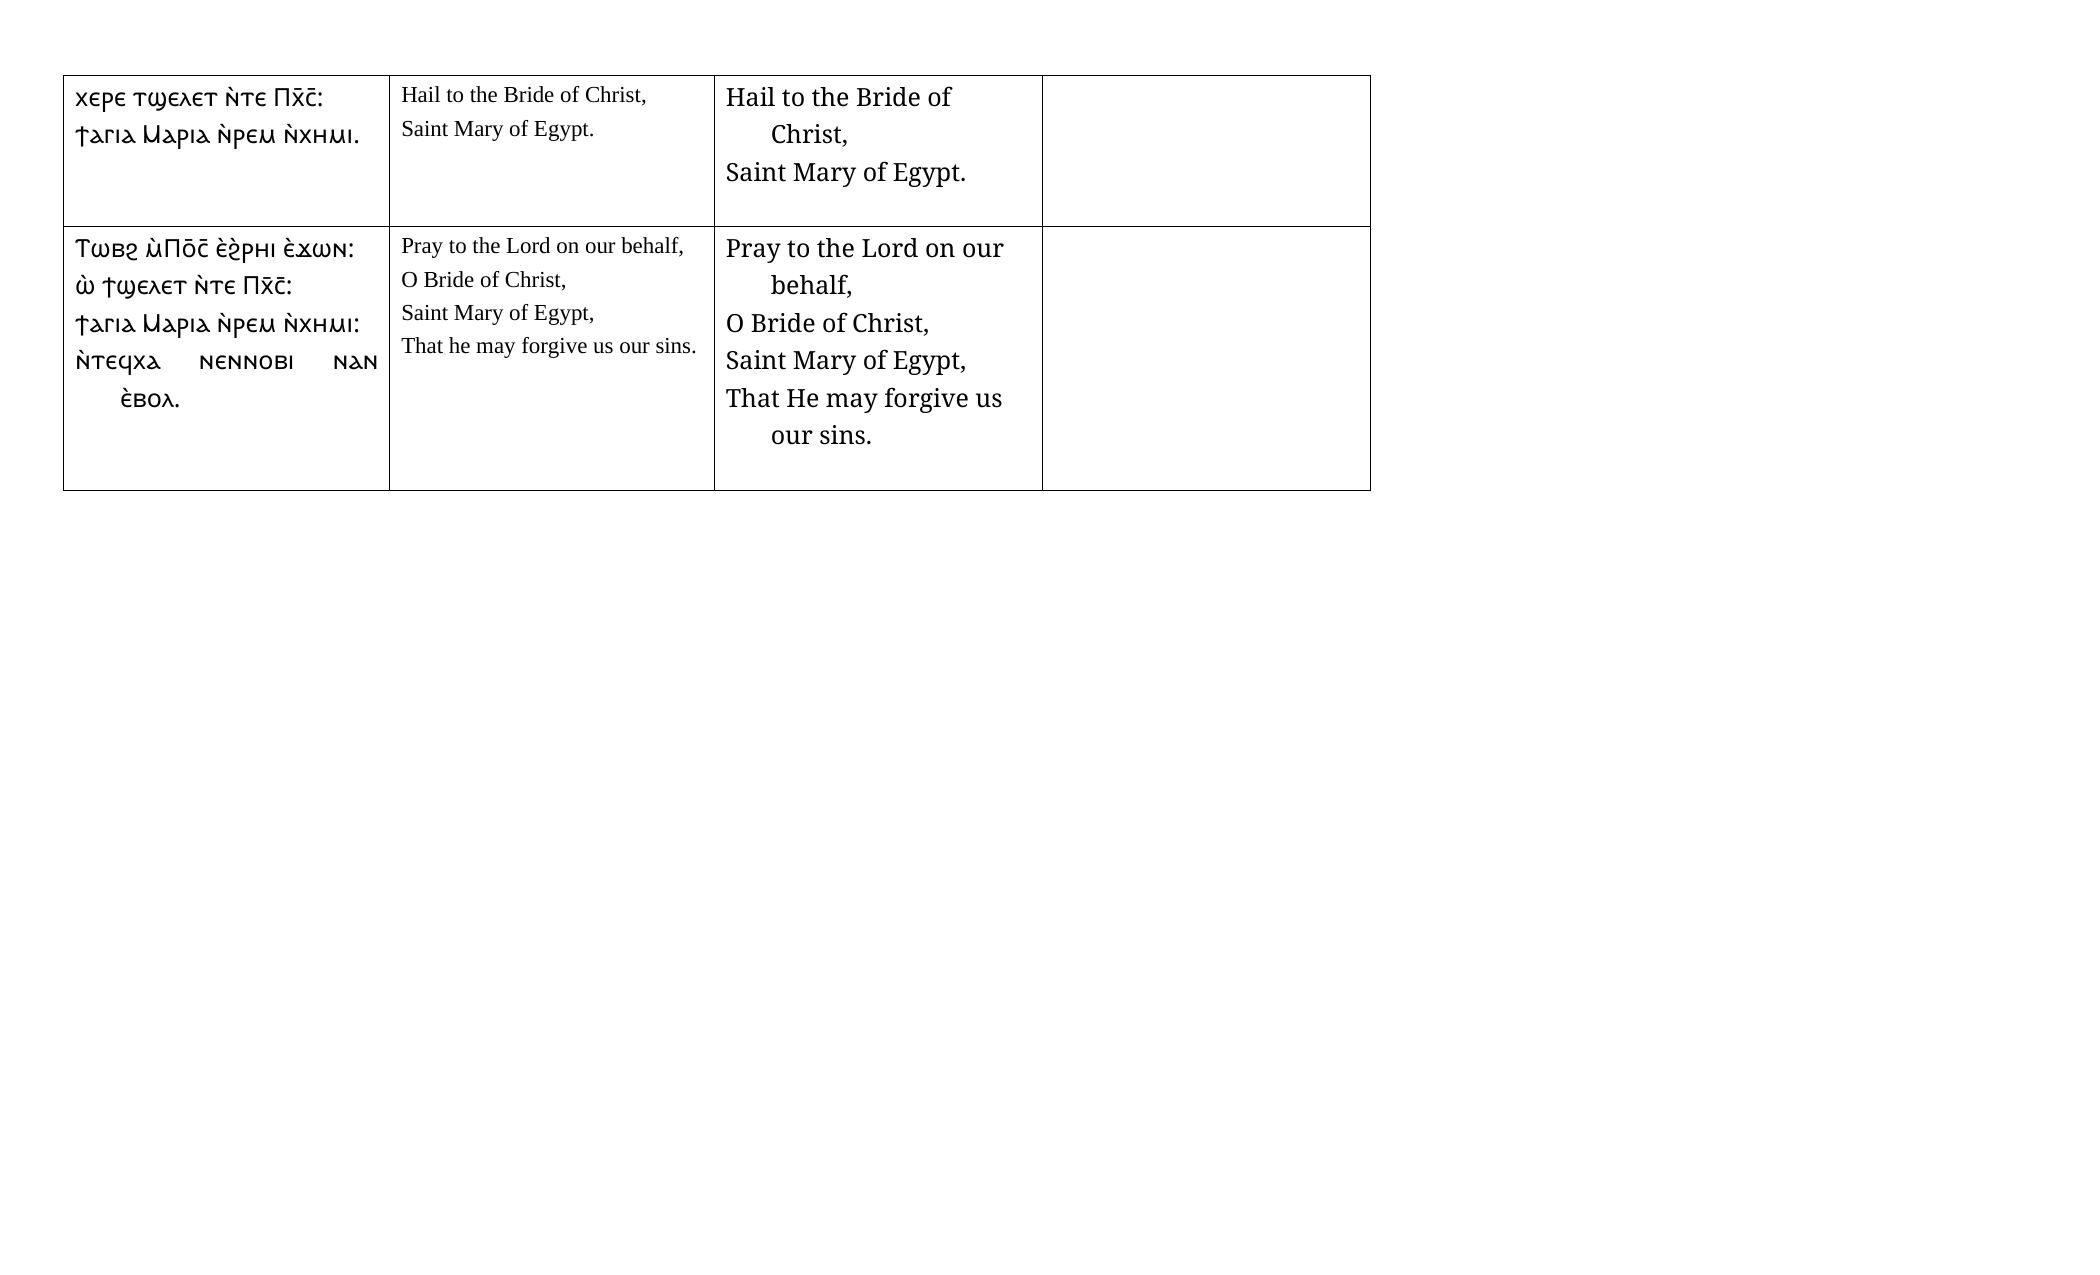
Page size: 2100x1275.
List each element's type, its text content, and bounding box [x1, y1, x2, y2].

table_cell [64, 76, 389, 226]
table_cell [715, 76, 1042, 226]
table_cell [1043, 76, 1370, 226]
table_cell Pray to the Lord on our behalf, O Bride of Christ, Saint Mary of Egypt, That He may forgive us our sins. [715, 227, 1042, 489]
table_cell [1043, 227, 1370, 489]
table_cell Ⲧⲱⲃϩ ⲙ̀Ⲡⲟ̄ⲥ̄ ⲉ̀ϩ̀ⲣⲏⲓ ⲉ̀ϫⲱⲛ: ⲱ̀ ϯϣⲉⲗⲉⲧ ⲛ̀ⲧⲉ Ⲡⲭ̄ⲥ̄: ϯⲁⲅⲓⲁ Ⲙⲁⲣⲓⲁ ⲛ̀ⲣⲉⲙ ⲛ̀ⲭⲏⲙⲓ: ⲛ̀ⲧⲉϥⲭⲁ ⲛⲉⲛⲛⲟⲃⲓ ⲛⲁⲛ ⲉ̀ⲃⲟⲗ. [64, 227, 389, 489]
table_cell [390, 76, 714, 226]
table_cell Pray to the Lord on our behalf, O Bride of Christ, Saint Mary of Egypt, That he may forgive us our sins. [390, 227, 714, 489]
